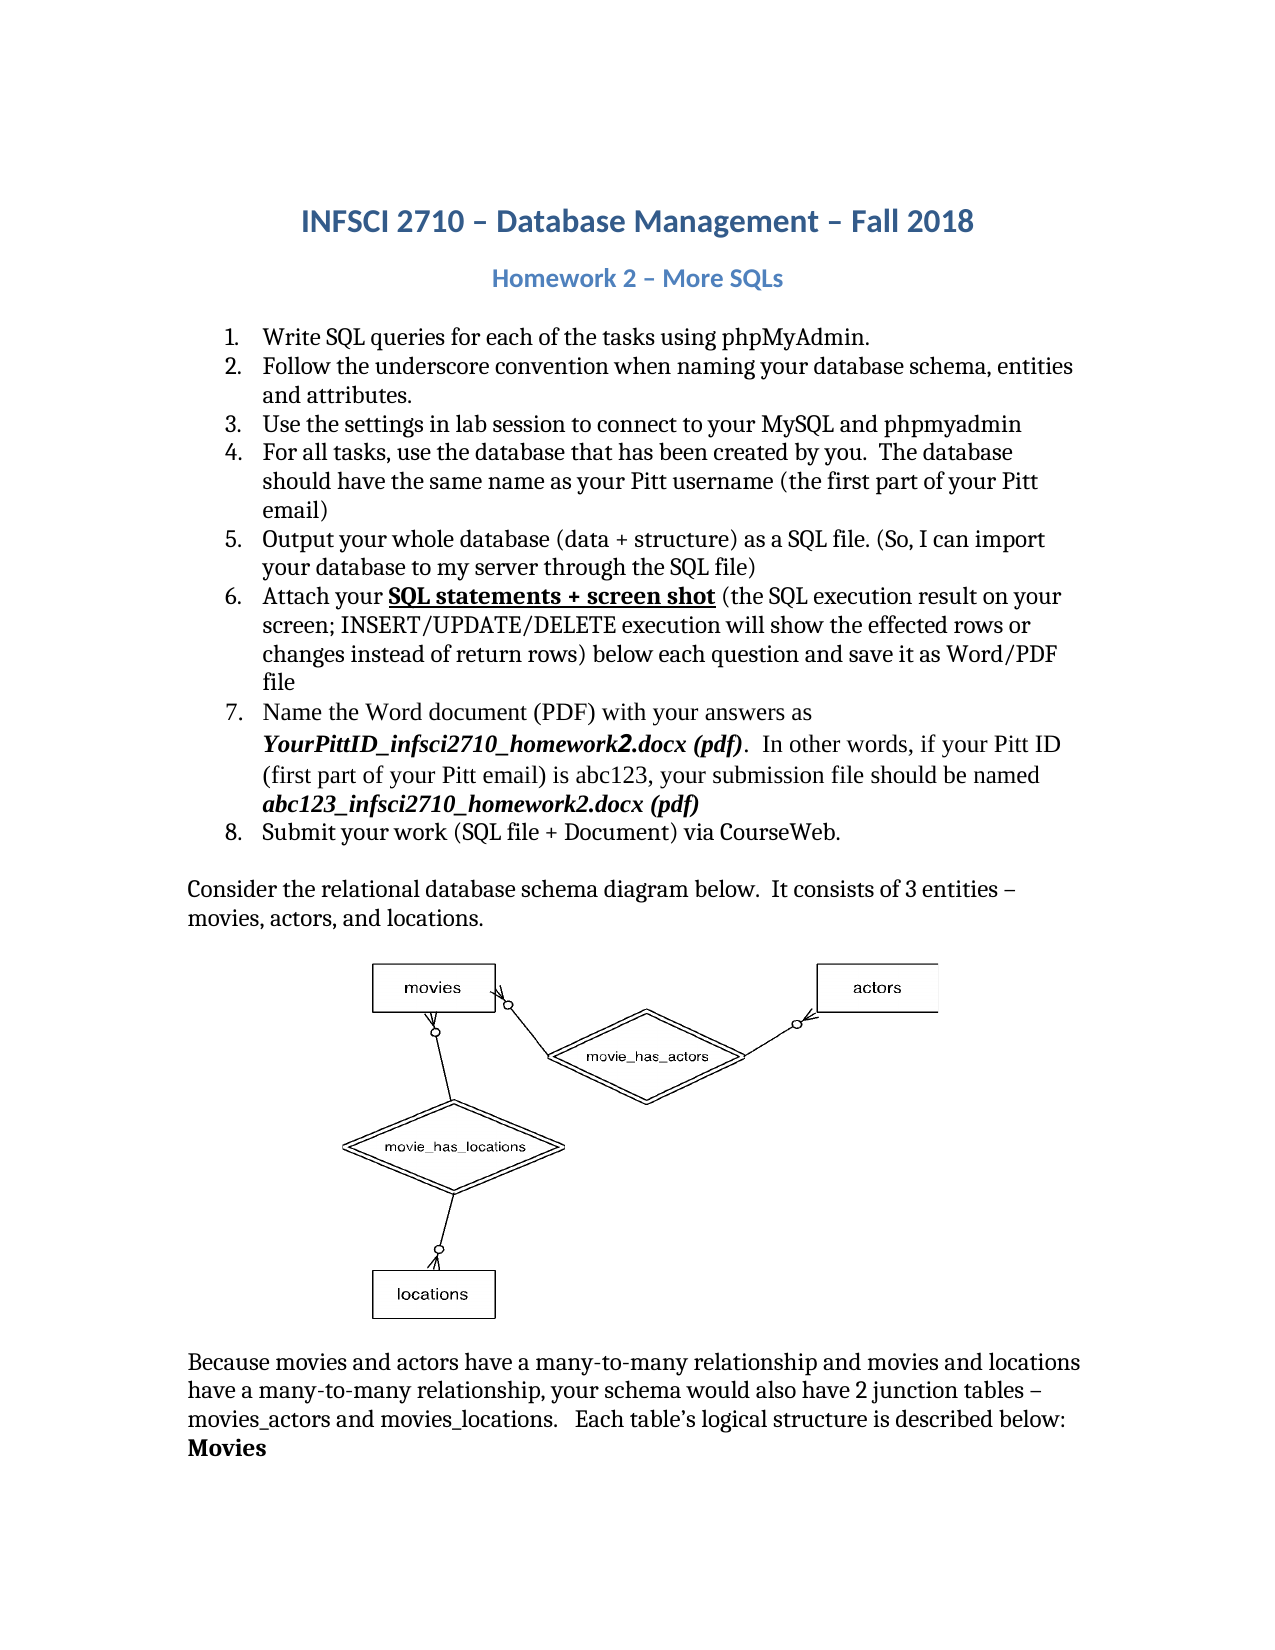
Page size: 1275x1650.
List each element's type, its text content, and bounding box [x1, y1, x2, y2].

list For all tasks, use the database that has been created by you. The database should have the same name as your Pitt username (the first part of your Pitt email) [225, 438, 1087, 524]
list Attach your SQL statements + screen shot (the SQL execution result on your screen; INSERT/UPDATE/DELETE execution will show the effected rows or changes instead of return rows) below each question and save it as Word/PDF file [225, 582, 1087, 697]
text Because movies and actors have a many-to-many relationship and movies and locations have a many-to-many relationship, your schema would also have 2 junction tables – movies_actors and movies_locations. Each table’s logical structure is described below: [187, 1348, 1087, 1434]
list Use the settings in lab session to connect to your MySQL and phpmyadmin [225, 409, 1087, 438]
text Consider the relational database schema diagram below. It consists of 3 entities – movies, actors, and locations. [187, 875, 1087, 932]
text Movies [187, 1434, 1087, 1463]
subtitle Homework 2 – More SQLs [187, 262, 1087, 294]
subtitle INFSCI 2710 – Database Management – Fall 2018 [187, 200, 1087, 241]
list Output your whole database (data + structure) as a SQL file. (So, I can import your database to my server through the SQL file) [225, 524, 1087, 582]
list Name the Word document (PDF) with your answers as YourPittID_infsci2710_homework2.docx (pdf). In other words, if your Pitt ID (first part of your Pitt email) is abc123, your submission file should be named abc123_infsci2710_homework2.docx (pdf) [225, 697, 1087, 817]
picture [336, 961, 939, 1319]
list Submit your work (SQL file + Document) via CourseWeb. [225, 817, 1087, 846]
list Write SQL queries for each of the tasks using phpMyAdmin. [225, 323, 1087, 352]
list Follow the underscore convention when naming your database schema, entities and attributes. [225, 352, 1087, 409]
